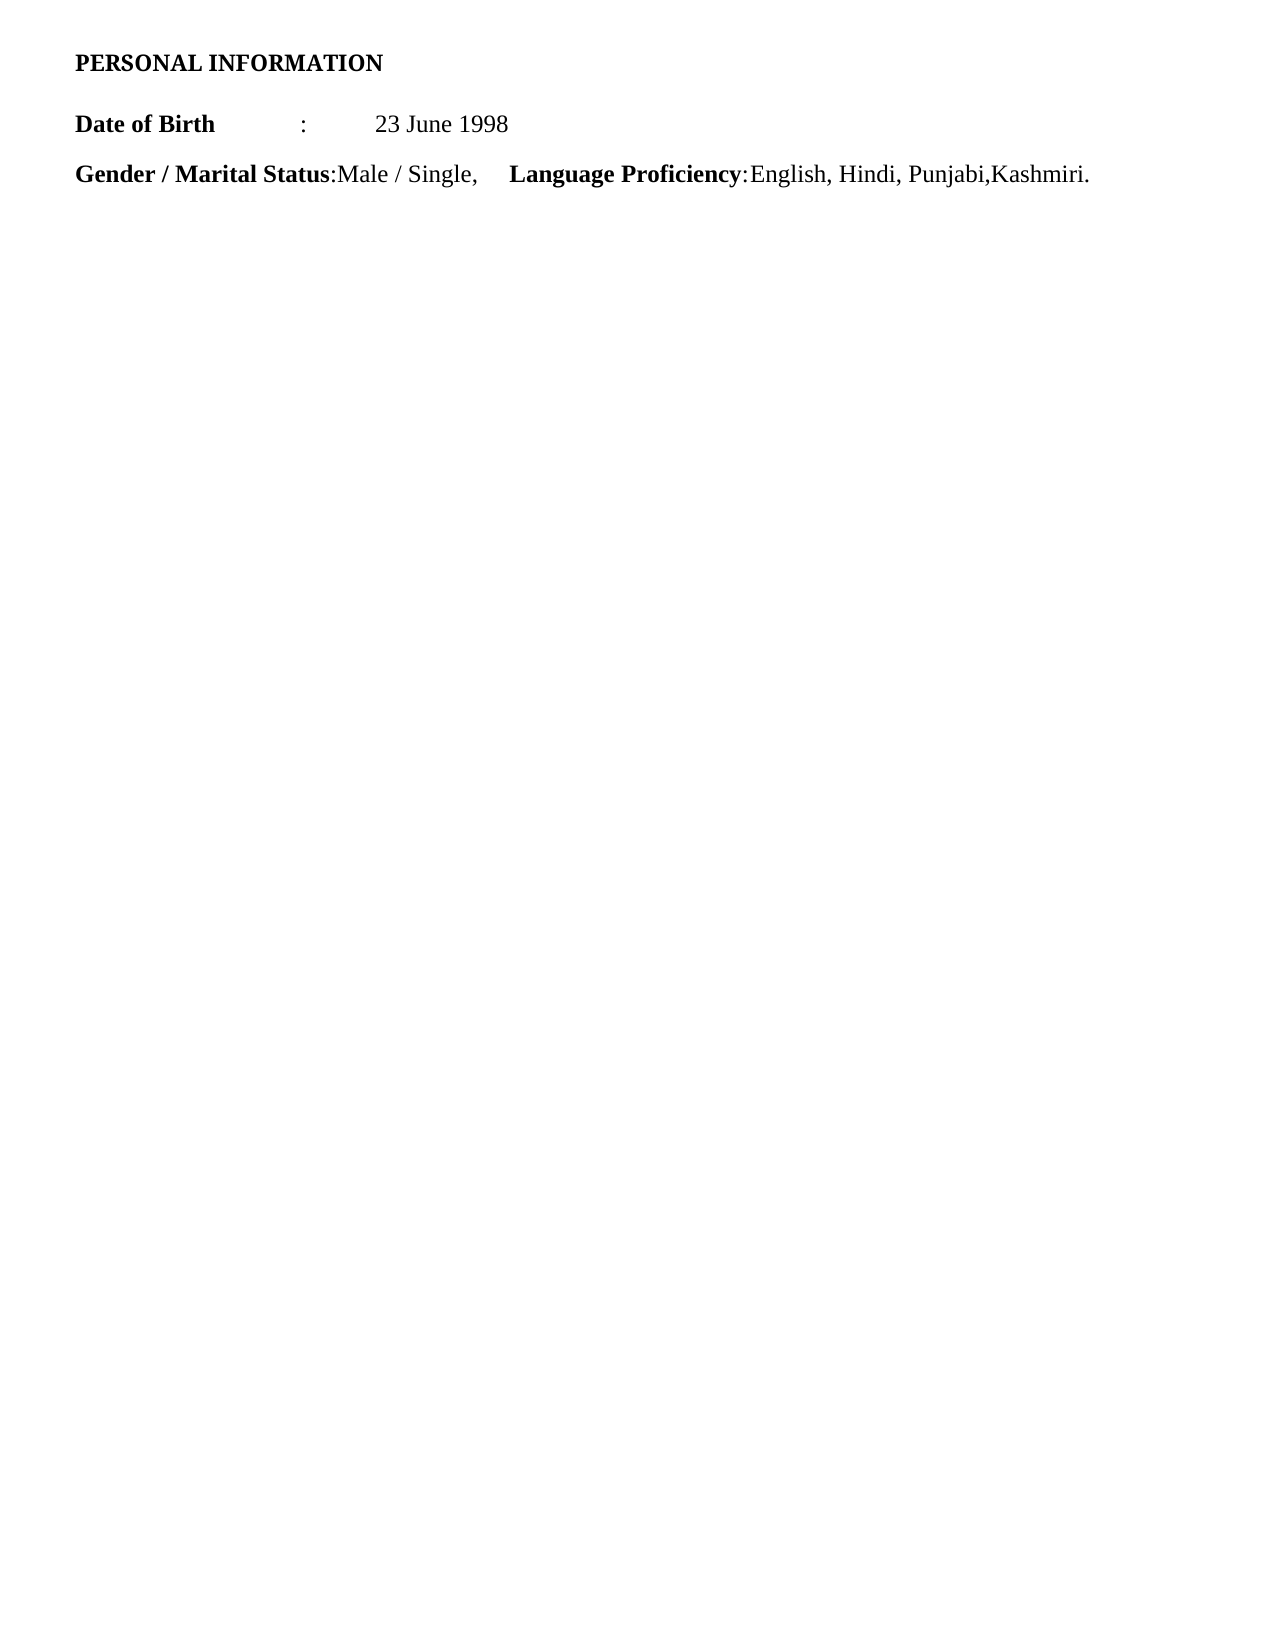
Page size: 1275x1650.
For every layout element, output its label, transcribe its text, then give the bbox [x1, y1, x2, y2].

text Date of Birth : 23 June 1998 [75, 109, 1162, 138]
text PERSONAL INFORMATION [75, 47, 1162, 78]
text Gender / Marital Status:Male / Single, Language Proficiency: English, Hindi, Punjabi,Kashmiri. [75, 159, 1162, 188]
